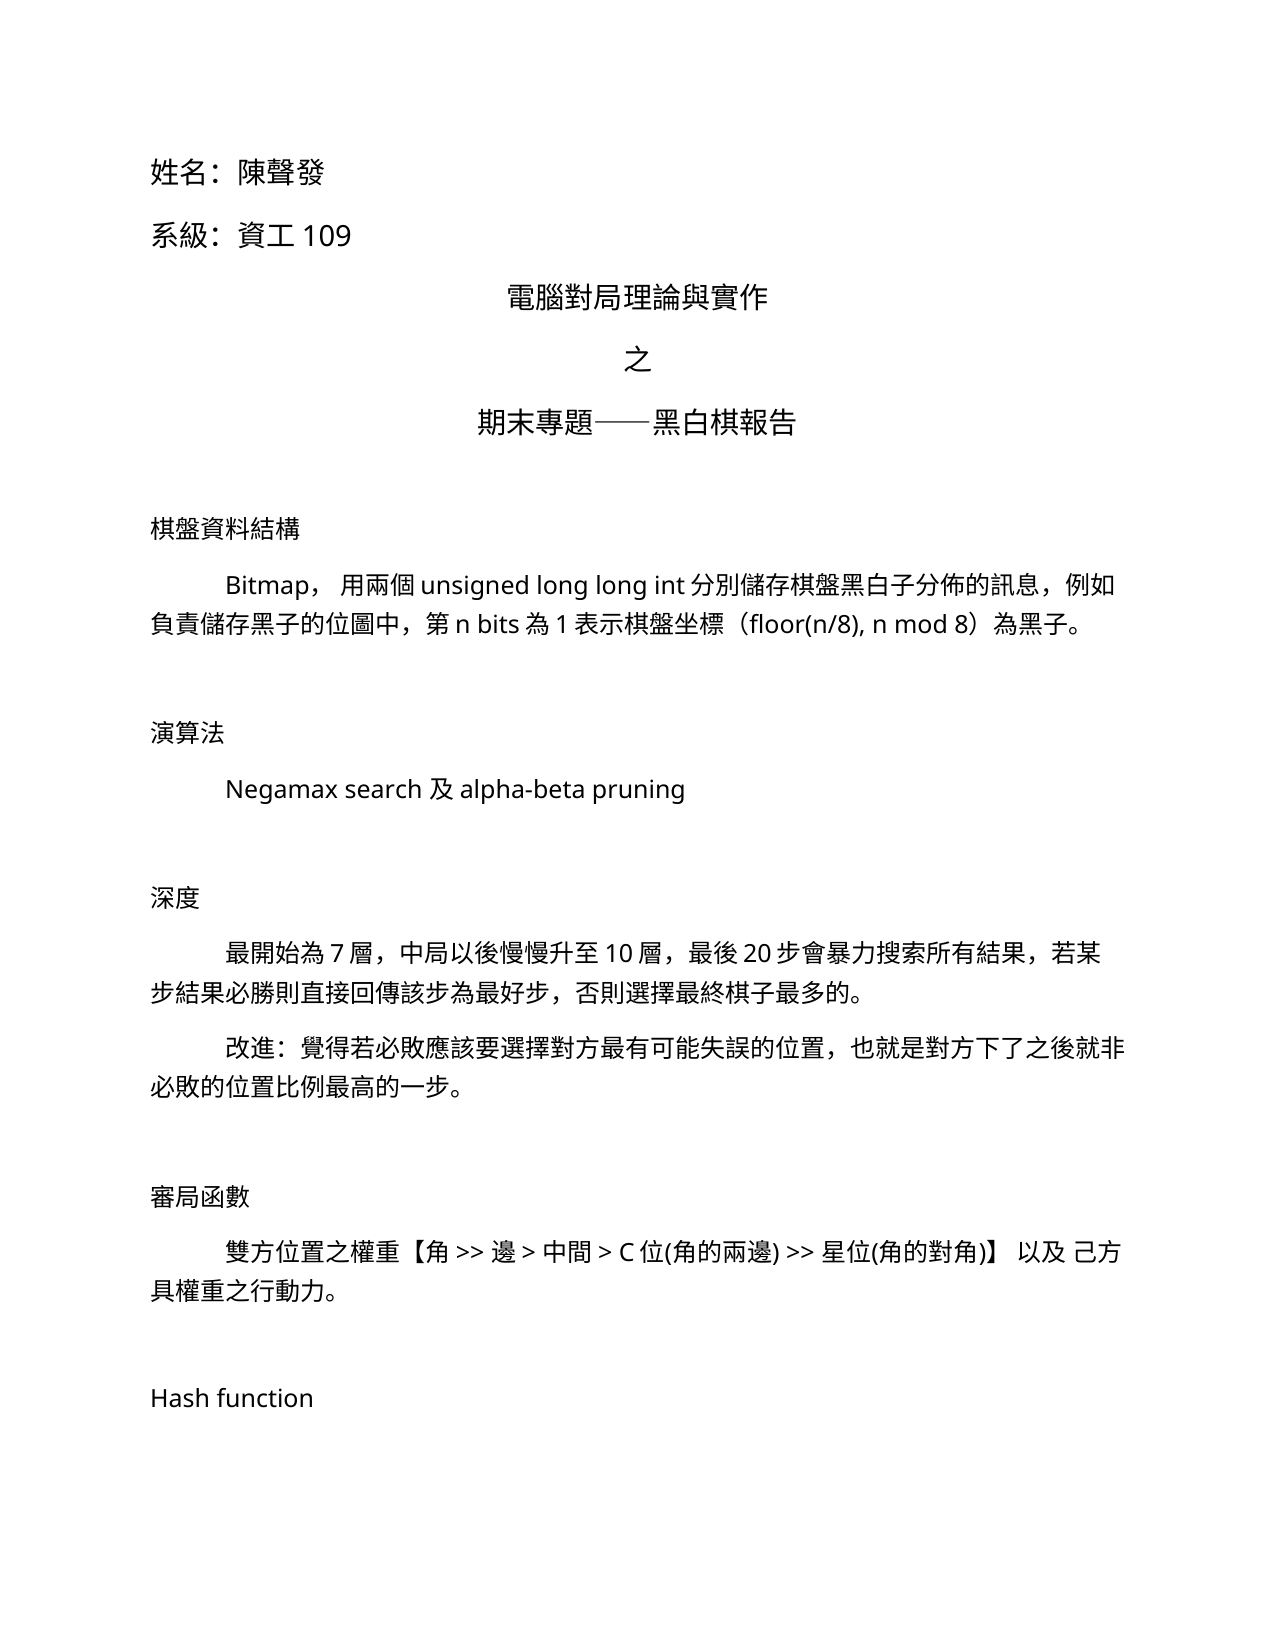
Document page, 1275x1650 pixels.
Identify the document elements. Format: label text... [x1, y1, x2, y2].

text 系級：資工109 [150, 212, 1125, 255]
text 深度 [150, 878, 1125, 914]
text 審局函數 [150, 1177, 1125, 1213]
text 期末專題——黑白棋報告 [150, 399, 1125, 442]
text Hash function [150, 1381, 1125, 1415]
text Bitmap， 用兩個unsigned long long int分別儲存棋盤黑白子分佈的訊息，例如負責儲存黑子的位圖中，第n bits為1表示棋盤坐標（floor(n/8), n mod 8）為黑子。 [150, 565, 1125, 640]
text 姓名：陳聲發 [150, 150, 1125, 192]
text 演算法 [150, 713, 1125, 749]
text 之 [150, 337, 1125, 379]
text 雙方位置之權重【角 >> 邊 > 中間 > C位(角的兩邊) >> 星位(角的對角)】 以及 己方具權重之行動力。 [150, 1233, 1125, 1308]
text Negamax search 及 alpha-beta pruning [150, 769, 1125, 805]
text 棋盤資料結構 [150, 509, 1125, 546]
text 改進：覺得若必敗應該要選擇對方最有可能失誤的位置，也就是對方下了之後就非必敗的位置比例最高的一步。 [150, 1029, 1125, 1104]
text 最開始為7層，中局以後慢慢升至10層，最後20步會暴力搜索所有結果，若某步結果必勝則直接回傳該步為最好步，否則選擇最終棋子最多的。 [150, 934, 1125, 1009]
text 電腦對局理論與實作 [150, 275, 1125, 317]
